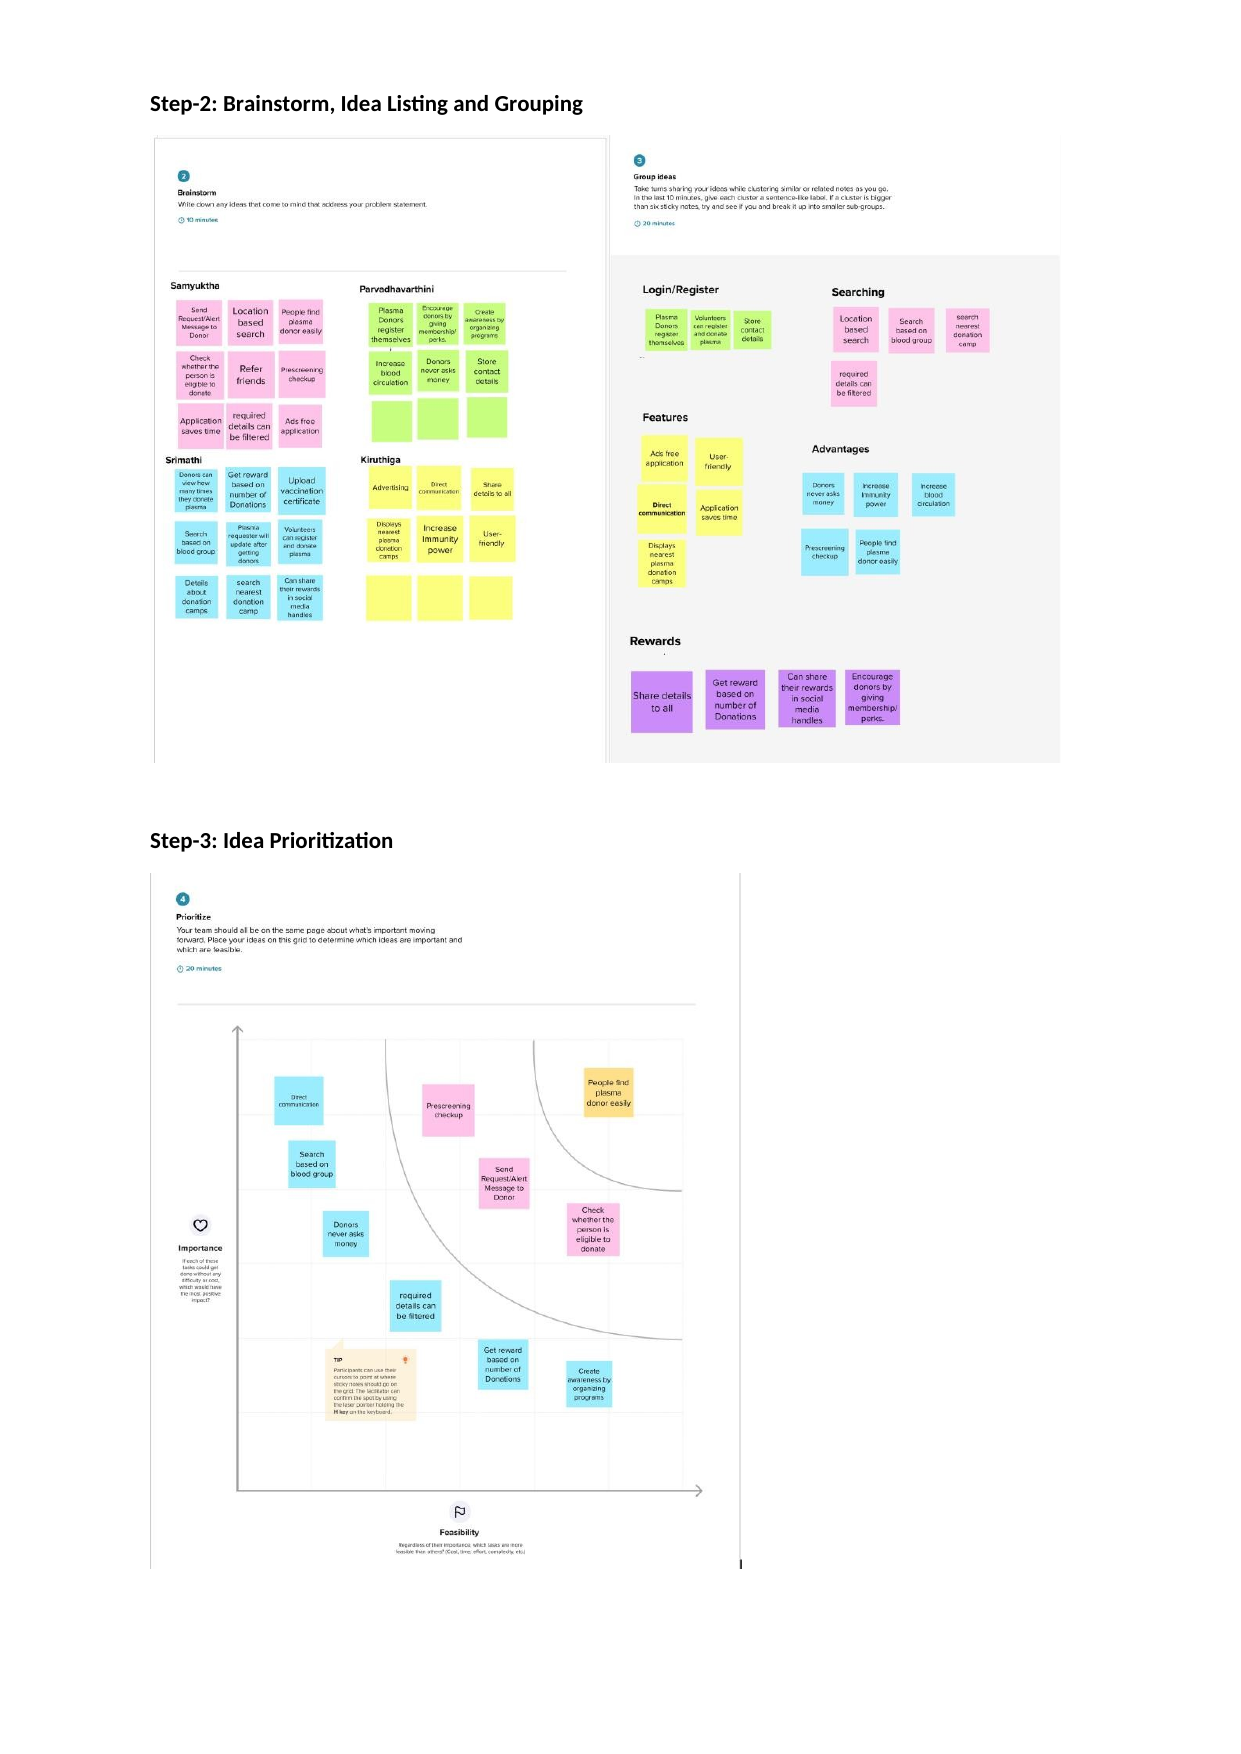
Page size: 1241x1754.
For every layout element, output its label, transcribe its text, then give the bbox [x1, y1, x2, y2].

picture [150, 873, 742, 1569]
text Step-2: Brainstorm, Idea Listing and Grouping [150, 89, 1103, 117]
text Step-3: Idea Prioritization [150, 826, 1103, 854]
picture [150, 135, 1060, 763]
